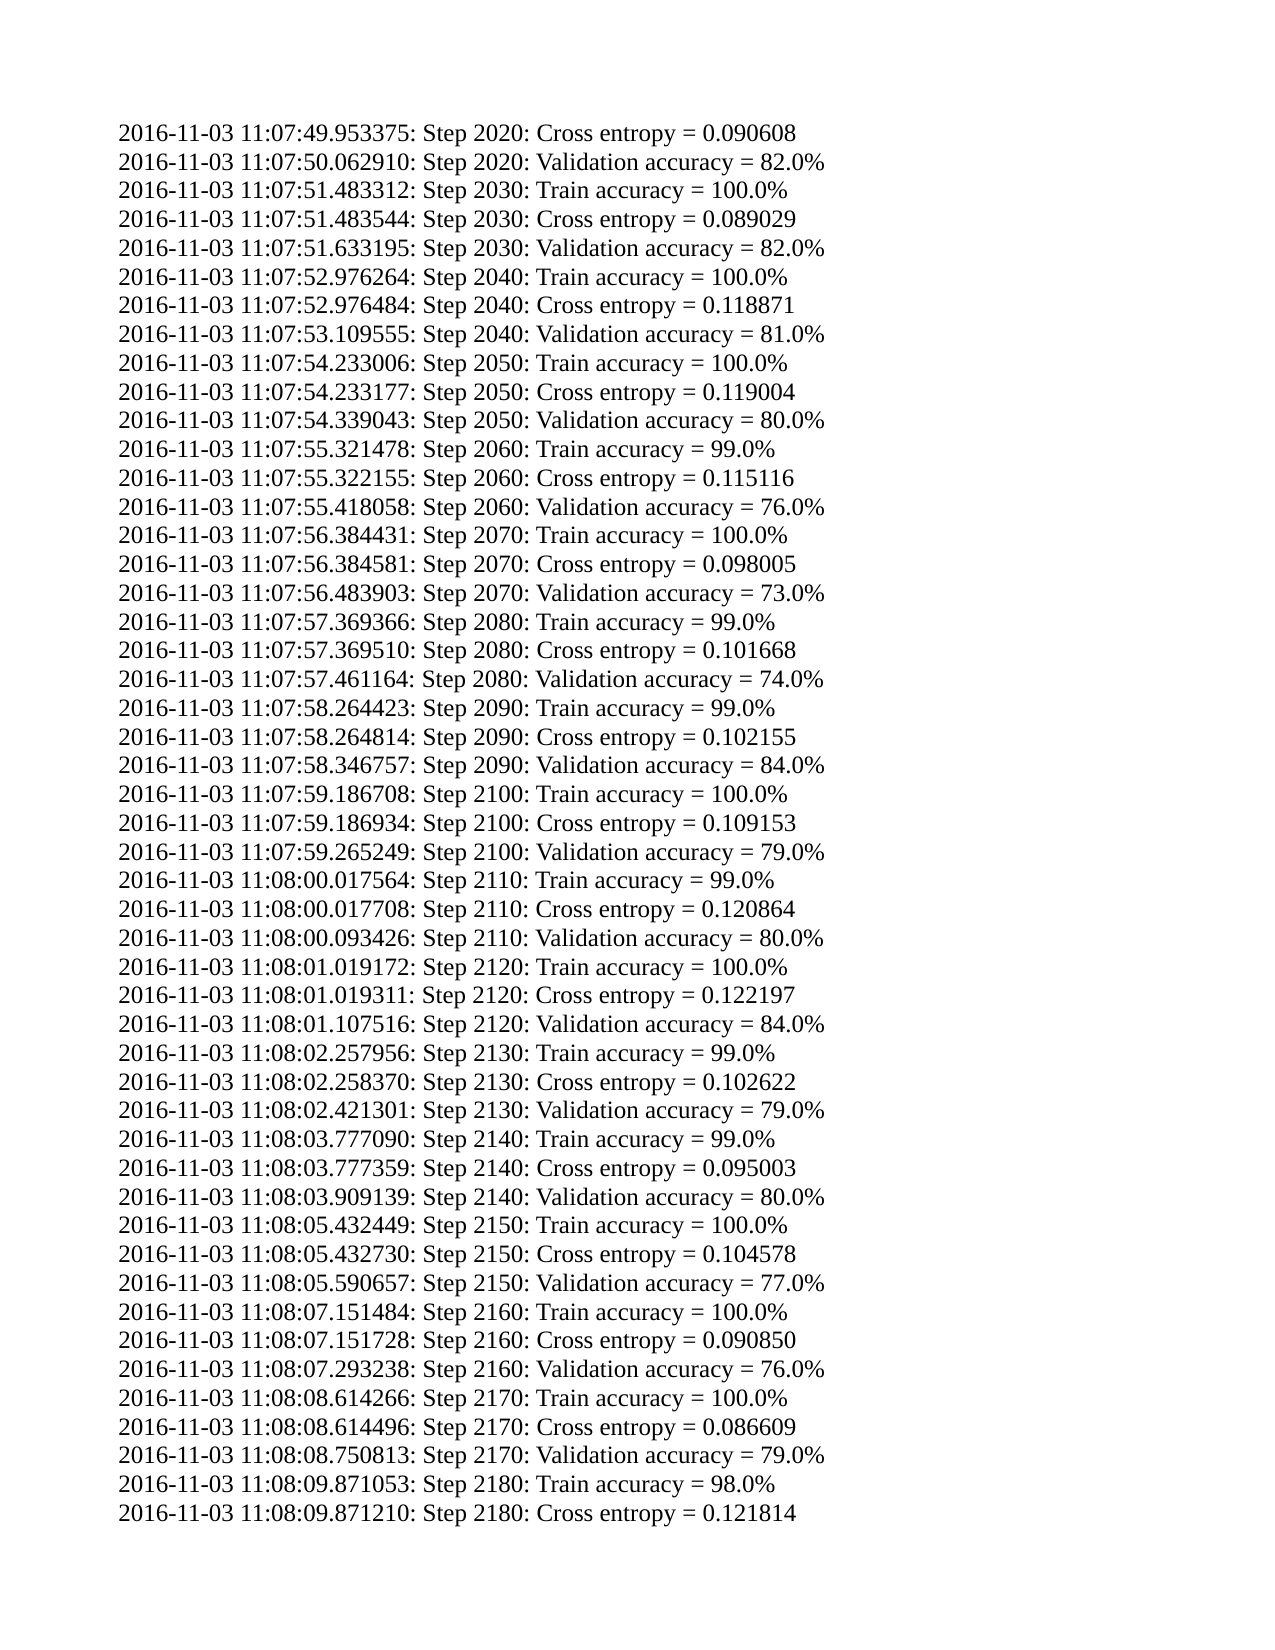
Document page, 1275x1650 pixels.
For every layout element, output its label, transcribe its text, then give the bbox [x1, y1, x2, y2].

text 2016-11-03 11:08:07.151728: Step 2160: Cross entropy = 0.090850 [118, 1326, 1157, 1354]
text 2016-11-03 11:07:58.264423: Step 2090: Train accuracy = 99.0% [118, 693, 1157, 722]
text 2016-11-03 11:07:56.384431: Step 2070: Train accuracy = 100.0% [118, 521, 1157, 549]
text 2016-11-03 11:08:02.421301: Step 2130: Validation accuracy = 79.0% [118, 1096, 1157, 1124]
text 2016-11-03 11:08:01.019311: Step 2120: Cross entropy = 0.122197 [118, 981, 1157, 1009]
text 2016-11-03 11:08:03.777090: Step 2140: Train accuracy = 99.0% [118, 1124, 1157, 1153]
text 2016-11-03 11:08:08.614496: Step 2170: Cross entropy = 0.086609 [118, 1412, 1157, 1441]
text 2016-11-03 11:07:58.264814: Step 2090: Cross entropy = 0.102155 [118, 722, 1157, 751]
text 2016-11-03 11:08:03.777359: Step 2140: Cross entropy = 0.095003 [118, 1153, 1157, 1182]
text 2016-11-03 11:08:03.909139: Step 2140: Validation accuracy = 80.0% [118, 1182, 1157, 1211]
text 2016-11-03 11:08:01.019172: Step 2120: Train accuracy = 100.0% [118, 952, 1157, 981]
text 2016-11-03 11:07:57.369510: Step 2080: Cross entropy = 0.101668 [118, 636, 1157, 664]
text 2016-11-03 11:08:02.257956: Step 2130: Train accuracy = 99.0% [118, 1038, 1157, 1067]
text 2016-11-03 11:07:54.339043: Step 2050: Validation accuracy = 80.0% [118, 406, 1157, 434]
text 2016-11-03 11:07:56.483903: Step 2070: Validation accuracy = 73.0% [118, 578, 1157, 607]
text 2016-11-03 11:07:55.322155: Step 2060: Cross entropy = 0.115116 [118, 463, 1157, 492]
text 2016-11-03 11:08:00.017708: Step 2110: Cross entropy = 0.120864 [118, 894, 1157, 923]
text 2016-11-03 11:08:05.432730: Step 2150: Cross entropy = 0.104578 [118, 1239, 1157, 1268]
text 2016-11-03 11:08:08.750813: Step 2170: Validation accuracy = 79.0% [118, 1441, 1157, 1469]
text 2016-11-03 11:07:57.369366: Step 2080: Train accuracy = 99.0% [118, 607, 1157, 636]
text 2016-11-03 11:07:59.186934: Step 2100: Cross entropy = 0.109153 [118, 808, 1157, 837]
text 2016-11-03 11:08:05.432449: Step 2150: Train accuracy = 100.0% [118, 1211, 1157, 1239]
text 2016-11-03 11:07:59.186708: Step 2100: Train accuracy = 100.0% [118, 779, 1157, 808]
text 2016-11-03 11:07:59.265249: Step 2100: Validation accuracy = 79.0% [118, 837, 1157, 866]
text 2016-11-03 11:08:00.093426: Step 2110: Validation accuracy = 80.0% [118, 923, 1157, 952]
text 2016-11-03 11:07:51.483544: Step 2030: Cross entropy = 0.089029 [118, 204, 1157, 233]
text 2016-11-03 11:07:56.384581: Step 2070: Cross entropy = 0.098005 [118, 549, 1157, 578]
text 2016-11-03 11:08:07.293238: Step 2160: Validation accuracy = 76.0% [118, 1354, 1157, 1383]
text 2016-11-03 11:07:54.233177: Step 2050: Cross entropy = 0.119004 [118, 377, 1157, 406]
text 2016-11-03 11:07:52.976484: Step 2040: Cross entropy = 0.118871 [118, 291, 1157, 319]
text 2016-11-03 11:08:05.590657: Step 2150: Validation accuracy = 77.0% [118, 1268, 1157, 1297]
text 2016-11-03 11:08:02.258370: Step 2130: Cross entropy = 0.102622 [118, 1067, 1157, 1096]
text 2016-11-03 11:08:01.107516: Step 2120: Validation accuracy = 84.0% [118, 1009, 1157, 1038]
text 2016-11-03 11:07:50.062910: Step 2020: Validation accuracy = 82.0% [118, 147, 1157, 176]
text 2016-11-03 11:07:51.483312: Step 2030: Train accuracy = 100.0% [118, 176, 1157, 204]
text 2016-11-03 11:07:51.633195: Step 2030: Validation accuracy = 82.0% [118, 233, 1157, 262]
text 2016-11-03 11:08:09.871053: Step 2180: Train accuracy = 98.0% [118, 1469, 1157, 1498]
text 2016-11-03 11:07:49.953375: Step 2020: Cross entropy = 0.090608 [118, 118, 1157, 147]
text 2016-11-03 11:08:09.871210: Step 2180: Cross entropy = 0.121814 [118, 1498, 1157, 1527]
text 2016-11-03 11:07:54.233006: Step 2050: Train accuracy = 100.0% [118, 348, 1157, 377]
text 2016-11-03 11:08:07.151484: Step 2160: Train accuracy = 100.0% [118, 1297, 1157, 1326]
text 2016-11-03 11:07:55.418058: Step 2060: Validation accuracy = 76.0% [118, 492, 1157, 521]
text 2016-11-03 11:08:00.017564: Step 2110: Train accuracy = 99.0% [118, 866, 1157, 894]
text 2016-11-03 11:08:08.614266: Step 2170: Train accuracy = 100.0% [118, 1383, 1157, 1412]
text 2016-11-03 11:07:58.346757: Step 2090: Validation accuracy = 84.0% [118, 751, 1157, 779]
text 2016-11-03 11:07:57.461164: Step 2080: Validation accuracy = 74.0% [118, 664, 1157, 693]
text 2016-11-03 11:07:53.109555: Step 2040: Validation accuracy = 81.0% [118, 319, 1157, 348]
text 2016-11-03 11:07:55.321478: Step 2060: Train accuracy = 99.0% [118, 434, 1157, 463]
text 2016-11-03 11:07:52.976264: Step 2040: Train accuracy = 100.0% [118, 262, 1157, 291]
